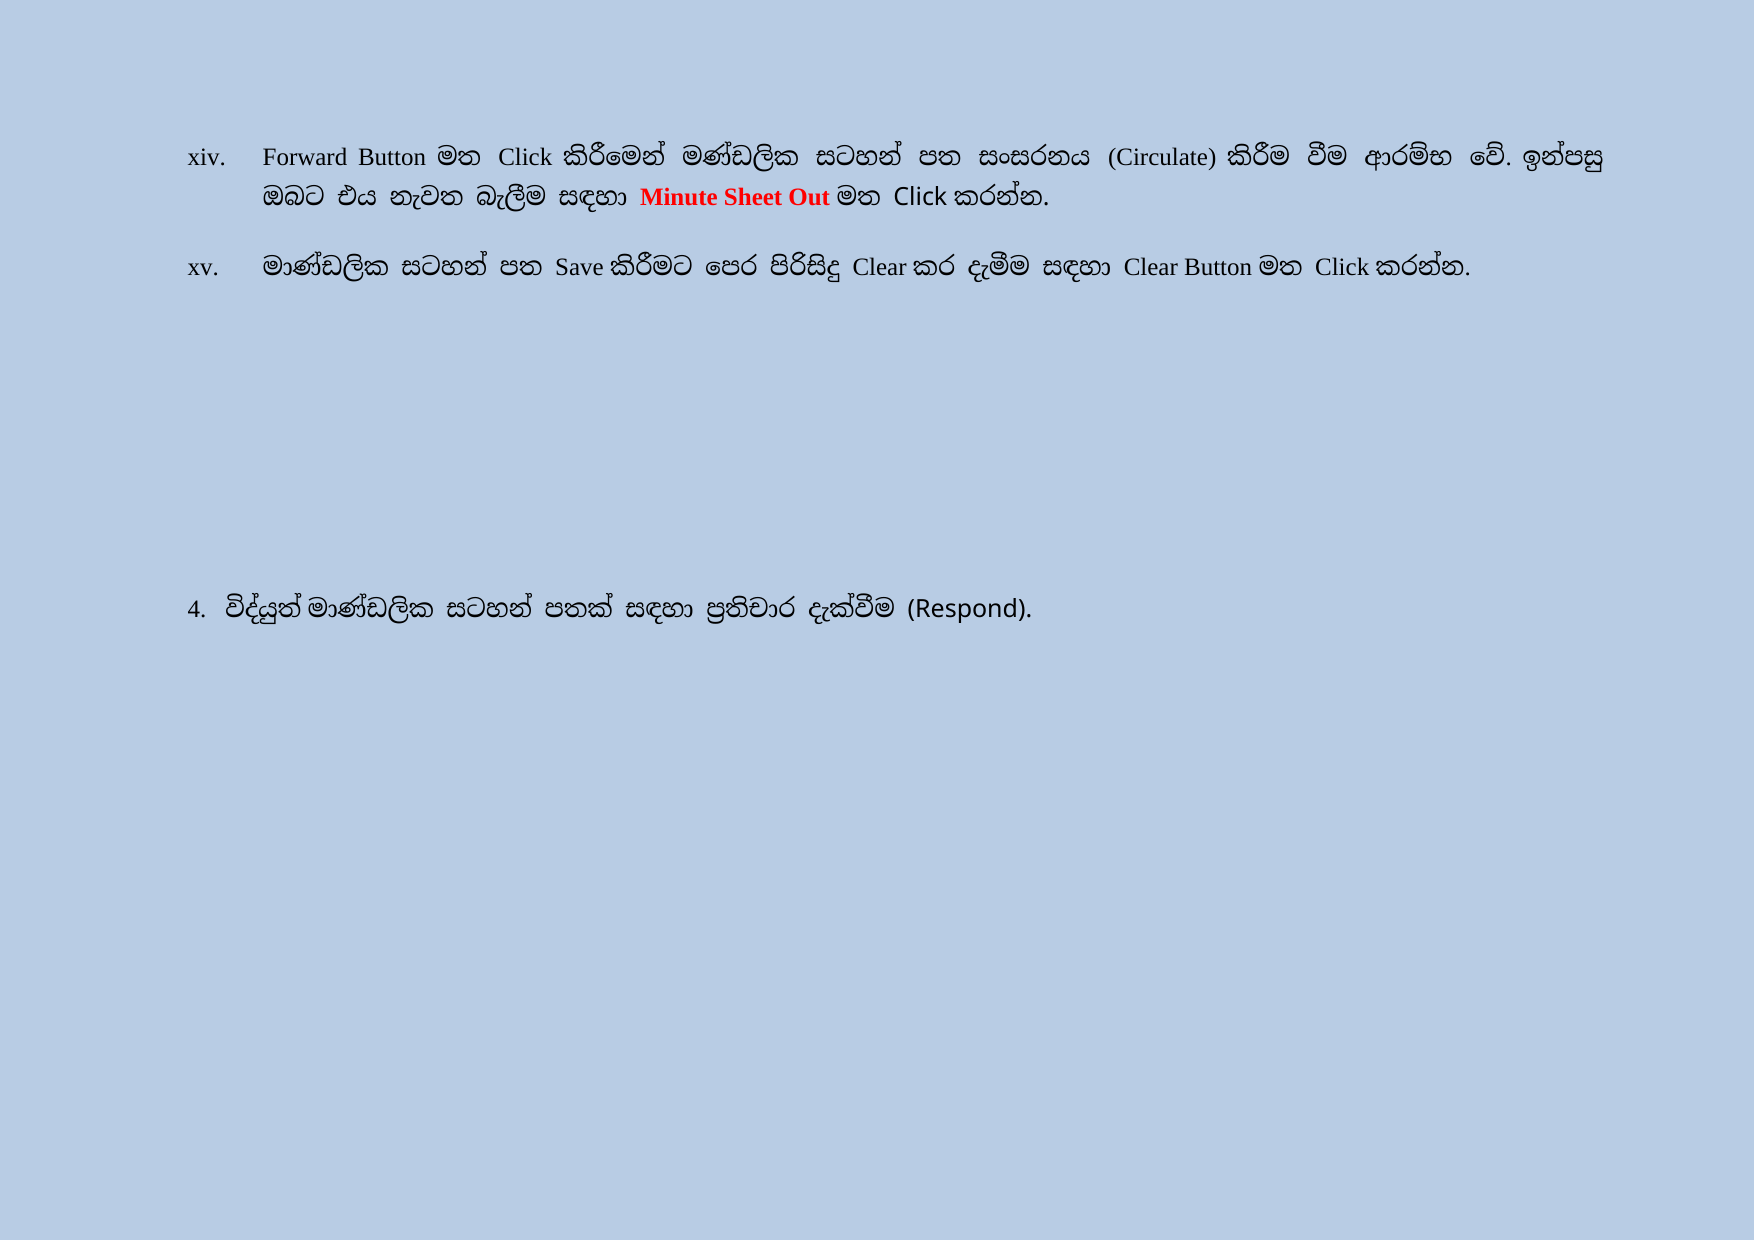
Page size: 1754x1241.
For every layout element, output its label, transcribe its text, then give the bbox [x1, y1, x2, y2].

list මාණ්ඩලික සටහන් පත Save කිරීමට පෙර පිරිසිදු Clear කර දැමීම සඳහා Clear Button මත Click කරන්න. [187, 251, 1604, 283]
list විද්‍යුත් මාණ්ඩලික සටහන් පතක් සඳහා ප්‍රතිචාර දැක්වීම (Respond). [187, 591, 1604, 625]
list Forward Button මත Click කිරීමෙන් මණ්ඩලික සටහන් පත සංසරනය (Circulate) කිරීම වීම ආරම්භ වේ. ඉන්පසු ඔබට එය නැවත බැලීම සඳහා Minute Sheet Out මත Click කරන්න. [187, 141, 1604, 213]
